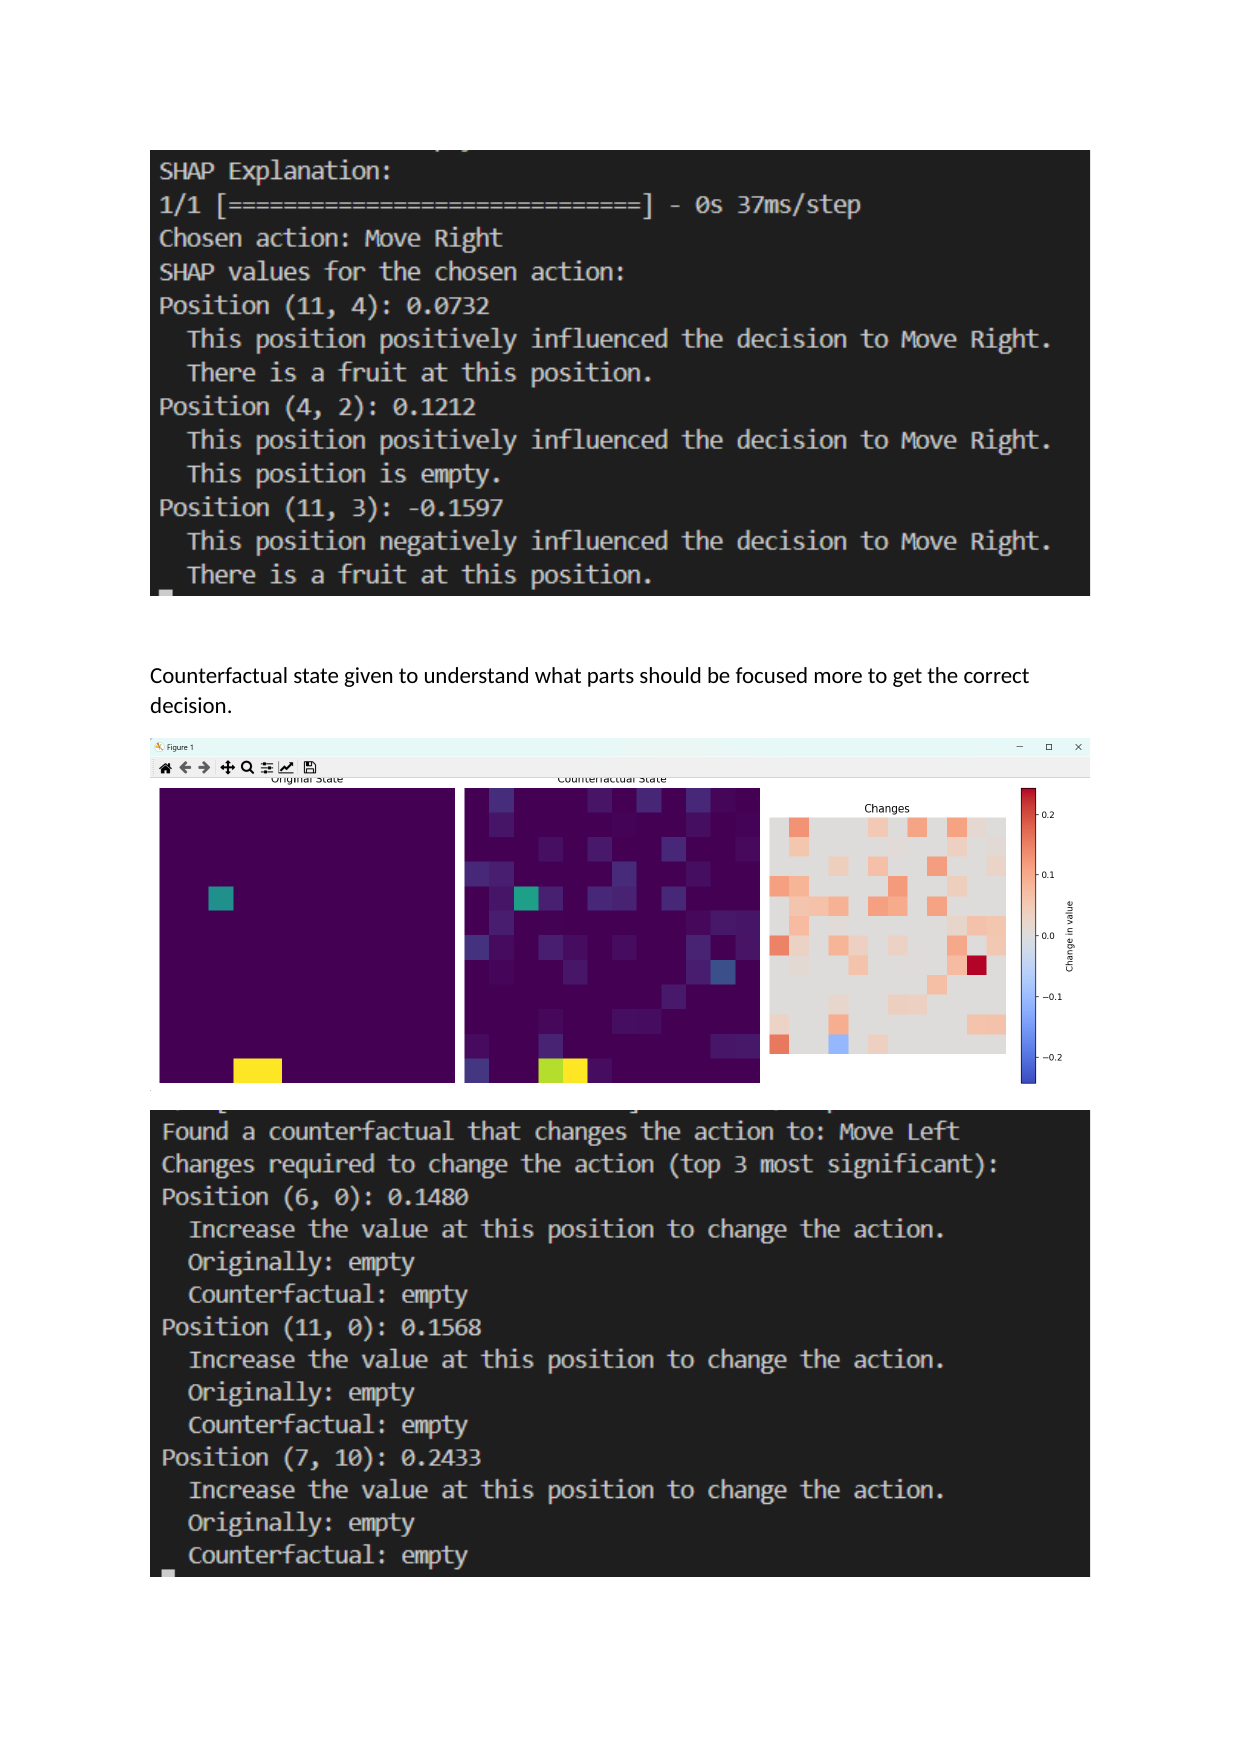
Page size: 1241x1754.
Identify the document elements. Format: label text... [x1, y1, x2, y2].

picture [150, 150, 1091, 596]
picture [150, 738, 1091, 1091]
picture [150, 1110, 1091, 1577]
text Counterfactual state given to understand what parts should be focused more to get the correct decision. [150, 661, 1090, 719]
